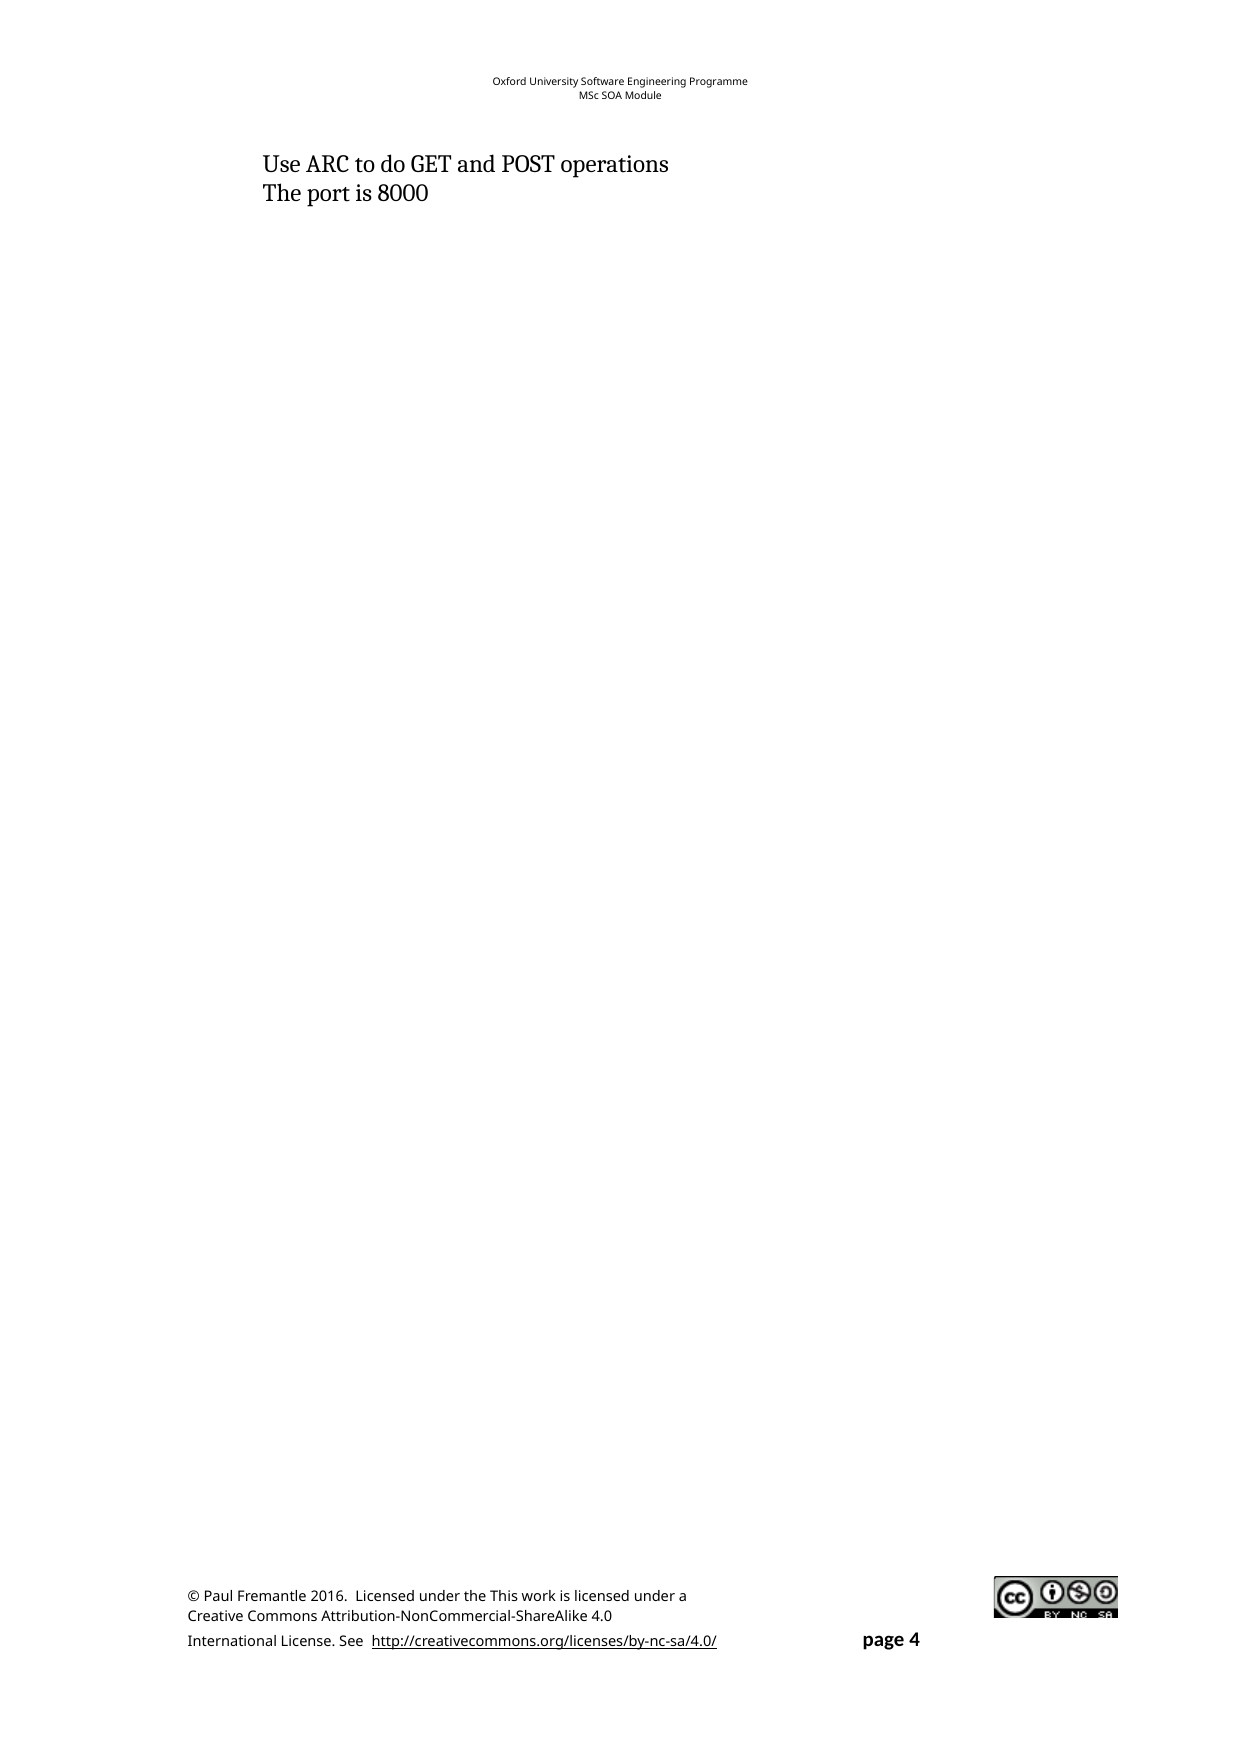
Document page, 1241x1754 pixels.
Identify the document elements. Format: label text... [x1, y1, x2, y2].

list You can play with this service. Start it with: docker-compose up --build Use ARC to do GET and POST operations The port is 8000 [225, 150, 1053, 207]
picture [993, 1576, 1118, 1618]
